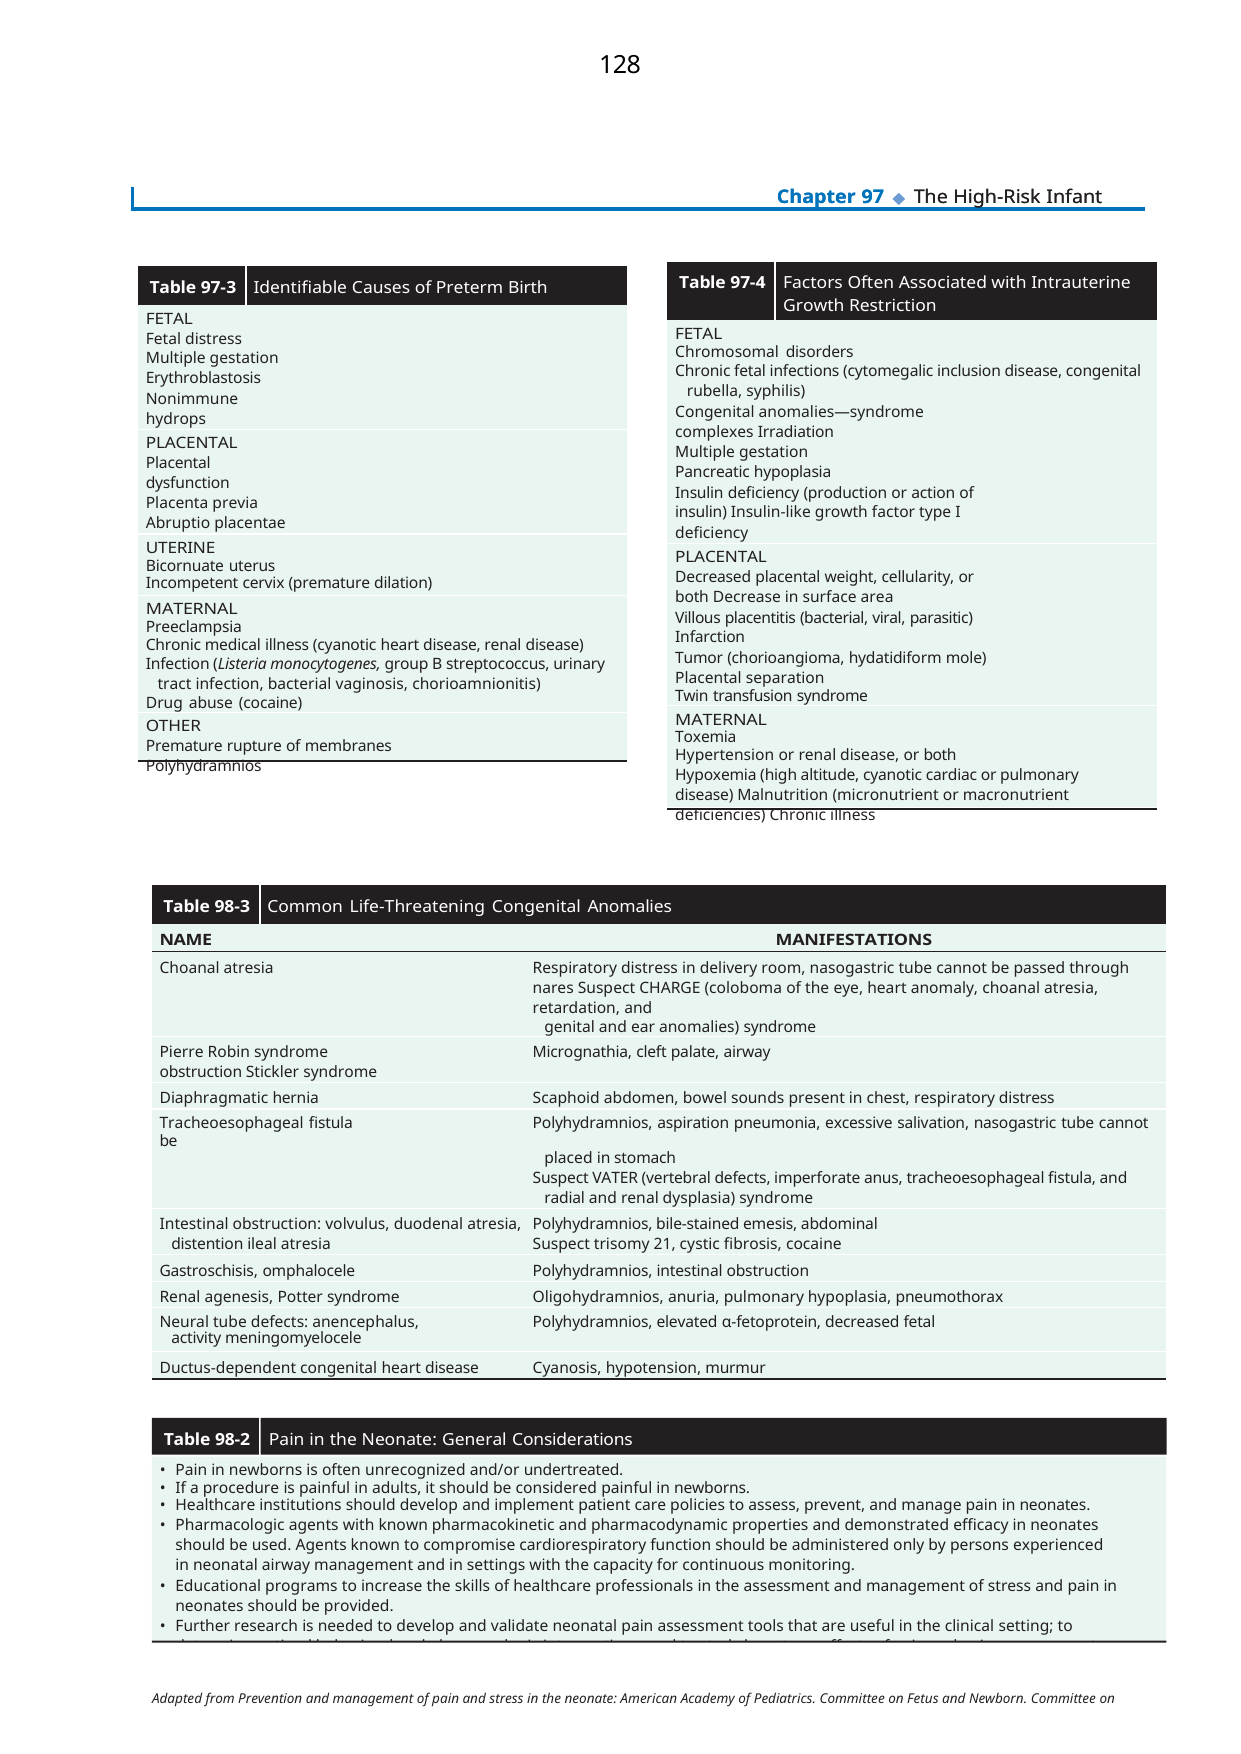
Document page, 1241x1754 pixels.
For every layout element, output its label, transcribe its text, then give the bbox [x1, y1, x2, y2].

table_header Table 98-3 [152, 885, 259, 924]
table_cell Diaphragmatic hernia Scaphoid abdomen, bowel sounds present in chest, respiratory distress [152, 1083, 1166, 1108]
table_cell Pierre Robin syndrome Micrognathia, cleft palate, airway obstruction Stickler syndrome [152, 1037, 1166, 1082]
table_cell Ductus-dependent congenital heart disease Cyanosis, hypotension, murmur [152, 1352, 1166, 1378]
table_cell NAME MANIFESTATIONS [152, 924, 1166, 951]
table_header Common Life-Threatening Congenital Anomalies [261, 885, 1166, 924]
table_cell Intestinal obstruction: volvulus, duodenal atresia, Polyhydramnios, bile-stained emesis, abdominal distention ileal atresia Suspect trisomy 21, cystic fibrosis, cocaine [152, 1209, 1166, 1254]
table_cell Neural tube defects: anencephalus, Polyhydramnios, elevated α-fetoprotein, decreased fetal activity meningomyelocele [152, 1308, 1166, 1351]
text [152, 1689, 1161, 1707]
table_cell Choanal atresia Respiratory distress in delivery room, nasogastric tube cannot be passed through nares Suspect CHARGE (coloboma of the eye, heart anomaly, choanal atresia, retardation, and genital and ear anomalies) syndrome [152, 952, 1166, 1036]
table_cell Renal agenesis, Potter syndrome Oligohydramnios, anuria, pulmonary hypoplasia, pneumothorax [152, 1282, 1166, 1307]
table_cell Gastroschisis, omphalocele Polyhydramnios, intestinal obstruction [152, 1255, 1166, 1281]
table_cell Tracheoesophageal fistula Polyhydramnios, aspiration pneumonia, excessive salivation, nasogastric tube cannot be placed in stomach Suspect VATER (vertebral defects, imperforate anus, tracheoesophageal fistula, and radial and renal dysplasia) syndrome [152, 1110, 1166, 1208]
